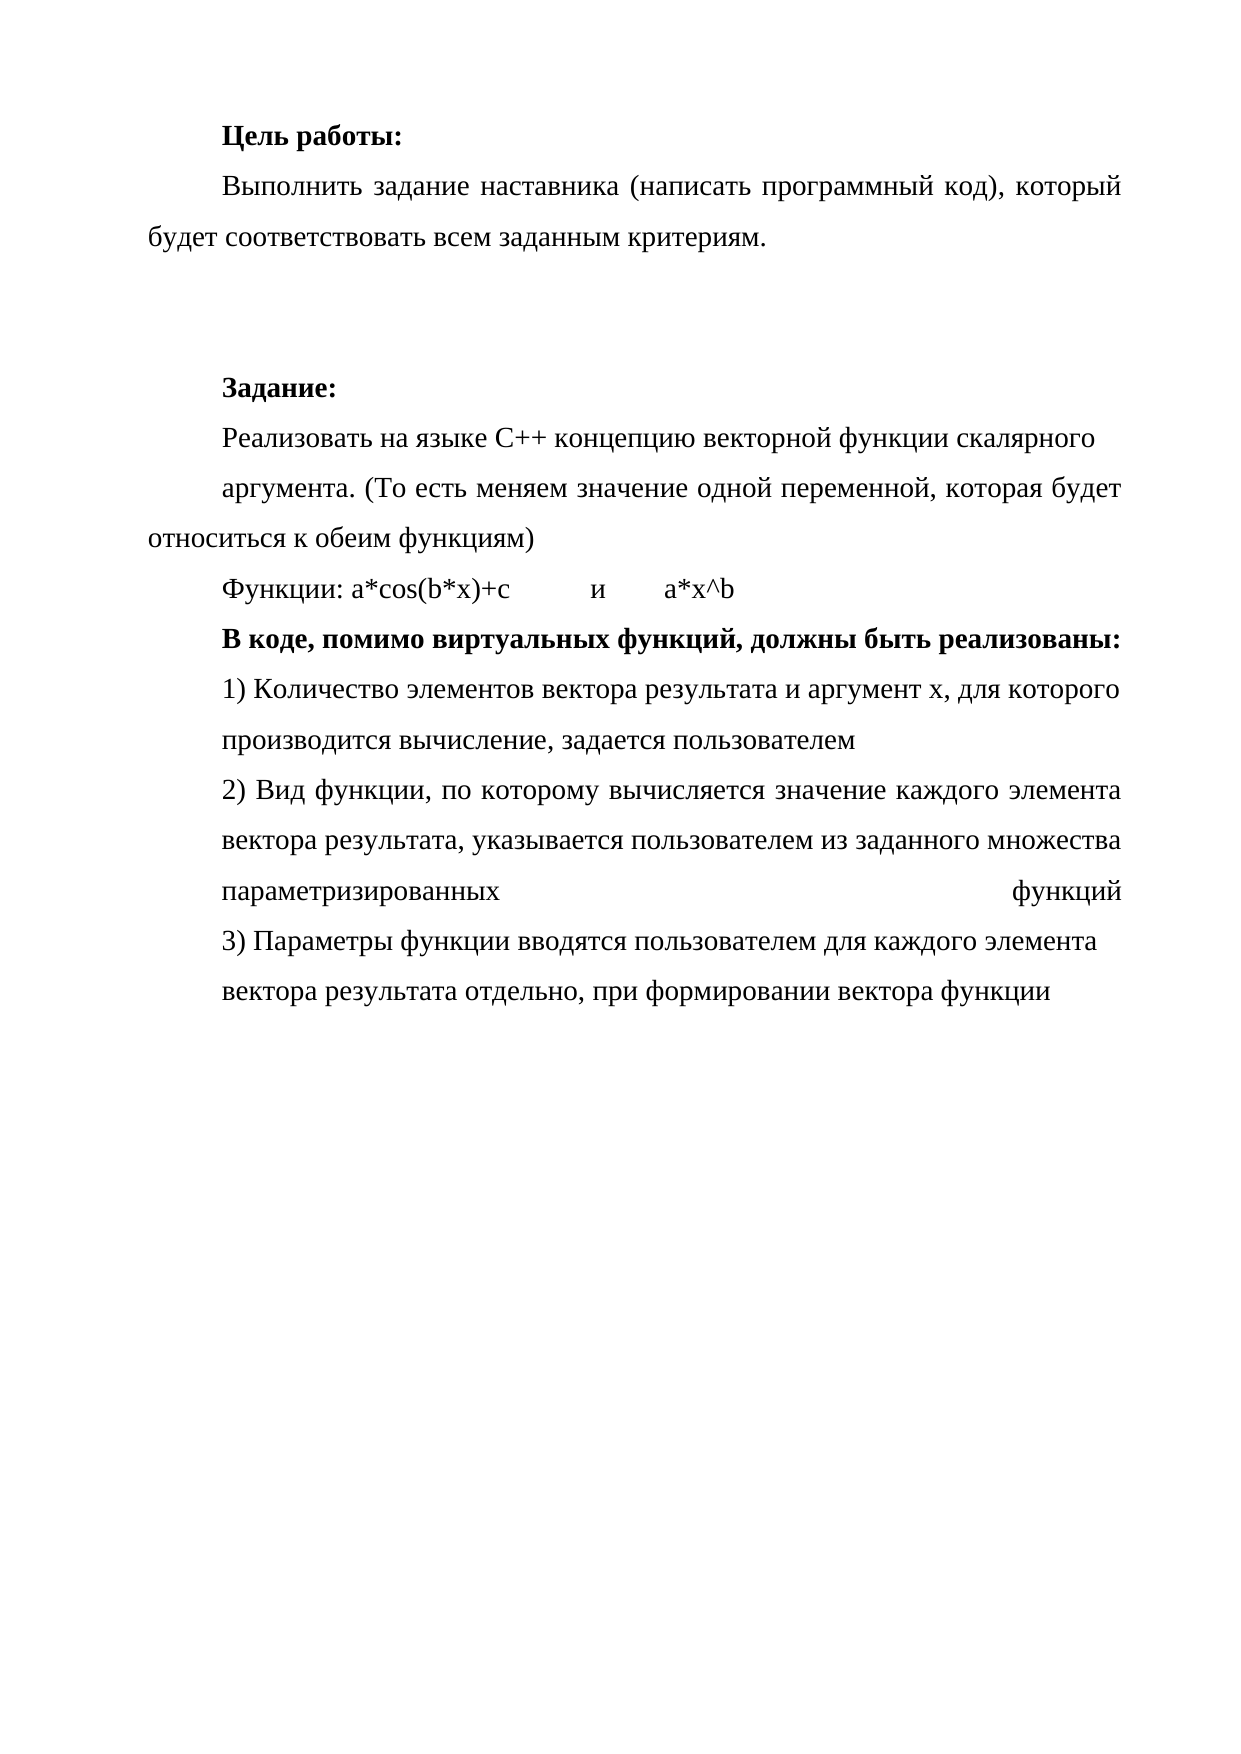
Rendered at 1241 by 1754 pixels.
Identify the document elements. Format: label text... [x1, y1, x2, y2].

text Выполнить задание наставника (написать программный код), который будет соответствовать всем заданным критериям. [148, 168, 1122, 252]
text вектора результата отдельно, при формировании вектора функции [221, 973, 1122, 1007]
text производится вычисление, задается пользователем [148, 722, 1122, 755]
text Цель работы: [148, 118, 1122, 152]
text В коде, помимо виртуальных функций, должны быть реализованы: [148, 621, 1122, 655]
text Реализовать на языке C++ концепцию векторной функции скалярного [148, 420, 1122, 453]
text Функции: a*cos(b*x)+c и a*x^b [148, 571, 1122, 604]
text 2) Вид функции, по которому вычисляется значение каждого элемента вектора результата, указывается пользователем из заданного множества параметризированных функций 3) Параметры функции вводятся пользователем для каждого элемента [221, 772, 1122, 957]
text 1) Количество элементов вектора результата и аргумент x, для которого [148, 672, 1122, 705]
text аргумента. (То есть меняем значение одной переменной, которая будет относиться к обеим функциям) [148, 470, 1122, 554]
text Задание: [148, 370, 1122, 403]
